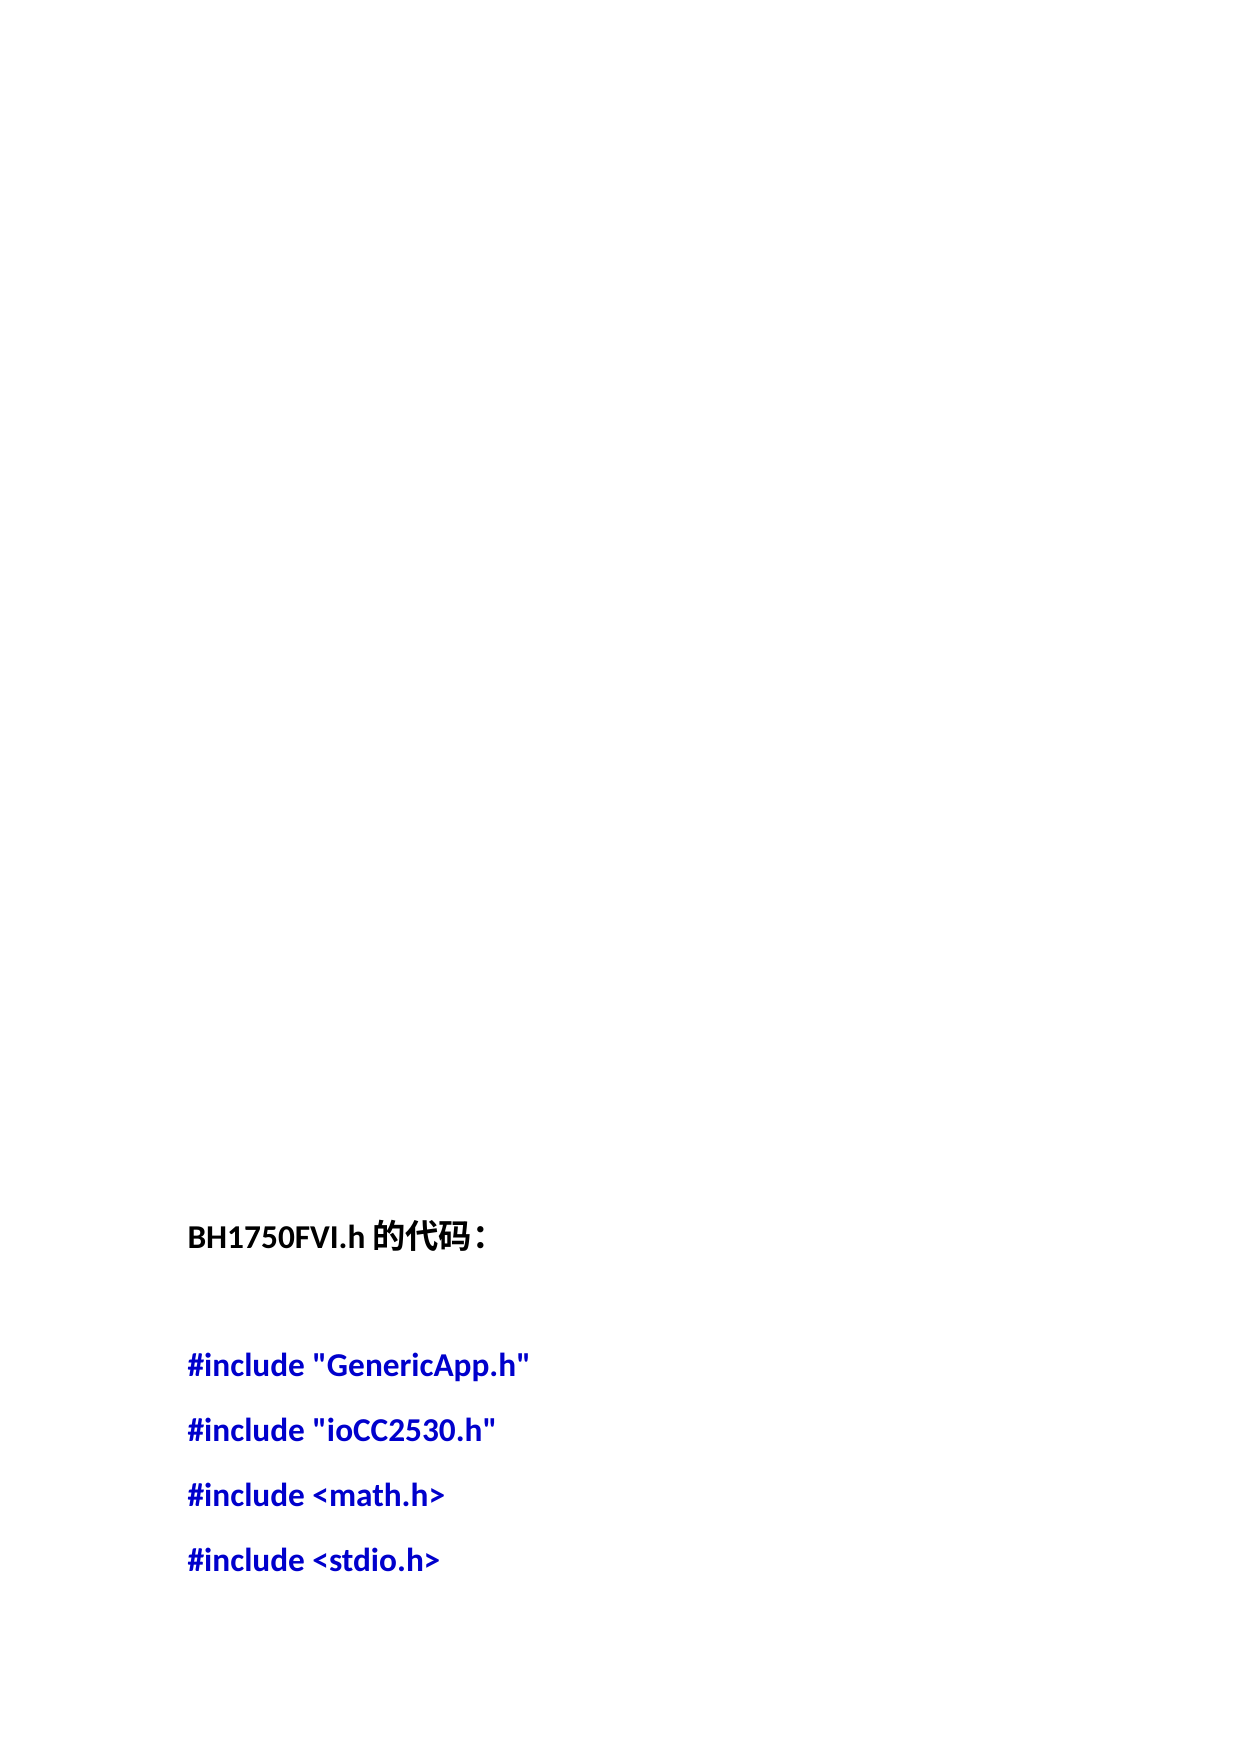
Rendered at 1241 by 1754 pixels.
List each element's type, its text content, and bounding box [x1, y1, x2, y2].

text #include <math.h> [187, 1462, 1053, 1527]
text #include "GenericApp.h" [187, 1332, 1053, 1397]
text #include "ioCC2530.h" [187, 1397, 1053, 1462]
text #include <stdio.h> [187, 1527, 1053, 1592]
text BH1750FVI.h的代码： [187, 1202, 1053, 1267]
